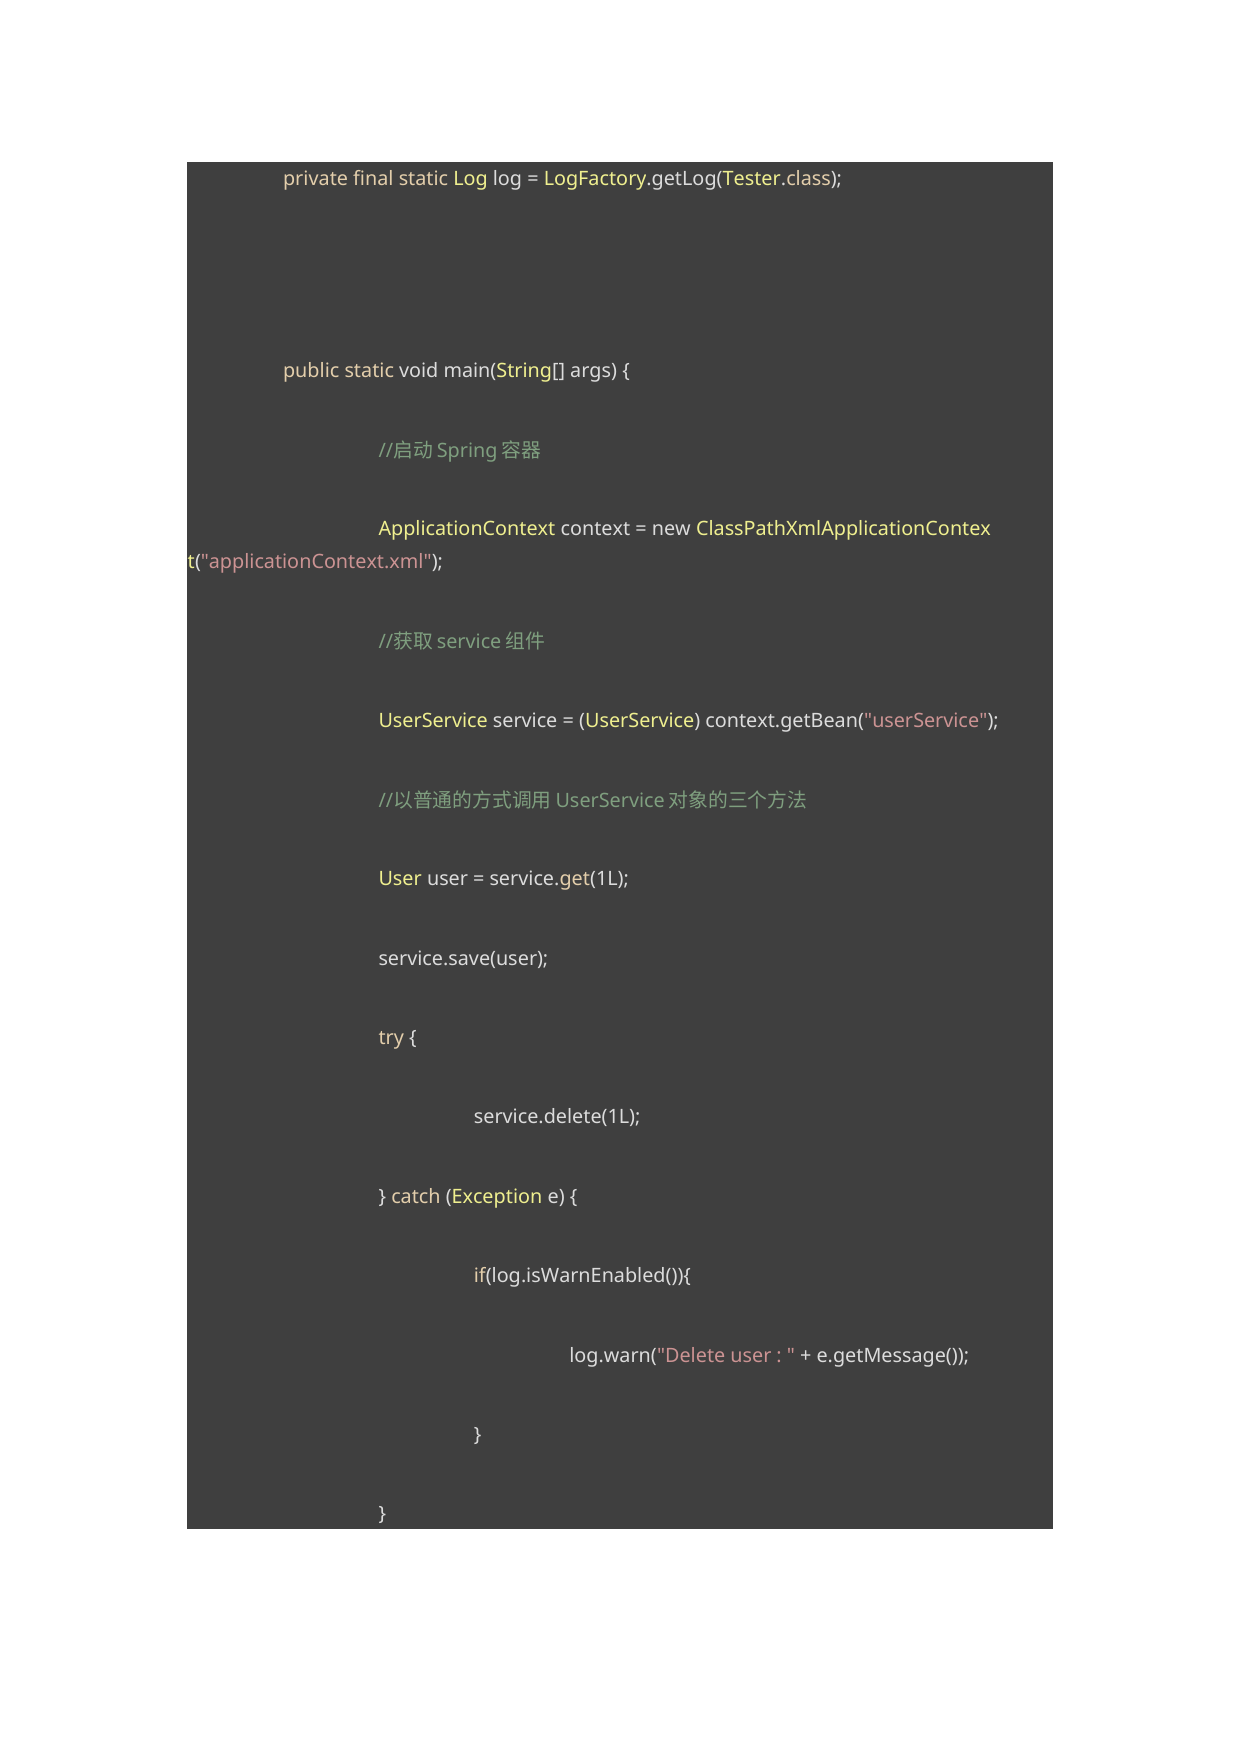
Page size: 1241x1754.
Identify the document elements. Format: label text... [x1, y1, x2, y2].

text private final static Log log = LogFactory.getLog(Tester.class); [187, 162, 1053, 194]
text } [187, 1418, 1053, 1450]
text //以普通的方式调用UserService对象的三个方法 [187, 783, 1053, 815]
text ApplicationContext context = new ClassPathXmlApplicationContext("applicationContext.xml"); [187, 512, 1053, 577]
text //启动Spring容器 [187, 433, 1053, 465]
text if(log.isWarnEnabled()){ [187, 1259, 1053, 1291]
text User user = service.get(1L); [187, 862, 1053, 894]
text //获取service组件 [187, 624, 1053, 656]
text } [187, 1497, 1053, 1529]
text log.warn("Delete user : " + e.getMessage()); [187, 1338, 1053, 1371]
text service.delete(1L); [187, 1100, 1053, 1133]
text service.save(user); [187, 941, 1053, 974]
text try { [187, 1021, 1053, 1053]
text } catch (Exception e) { [187, 1179, 1053, 1212]
text UserService service = (UserService) context.getBean("userService"); [187, 703, 1053, 736]
text public static void main(String[] args) { [187, 353, 1053, 386]
